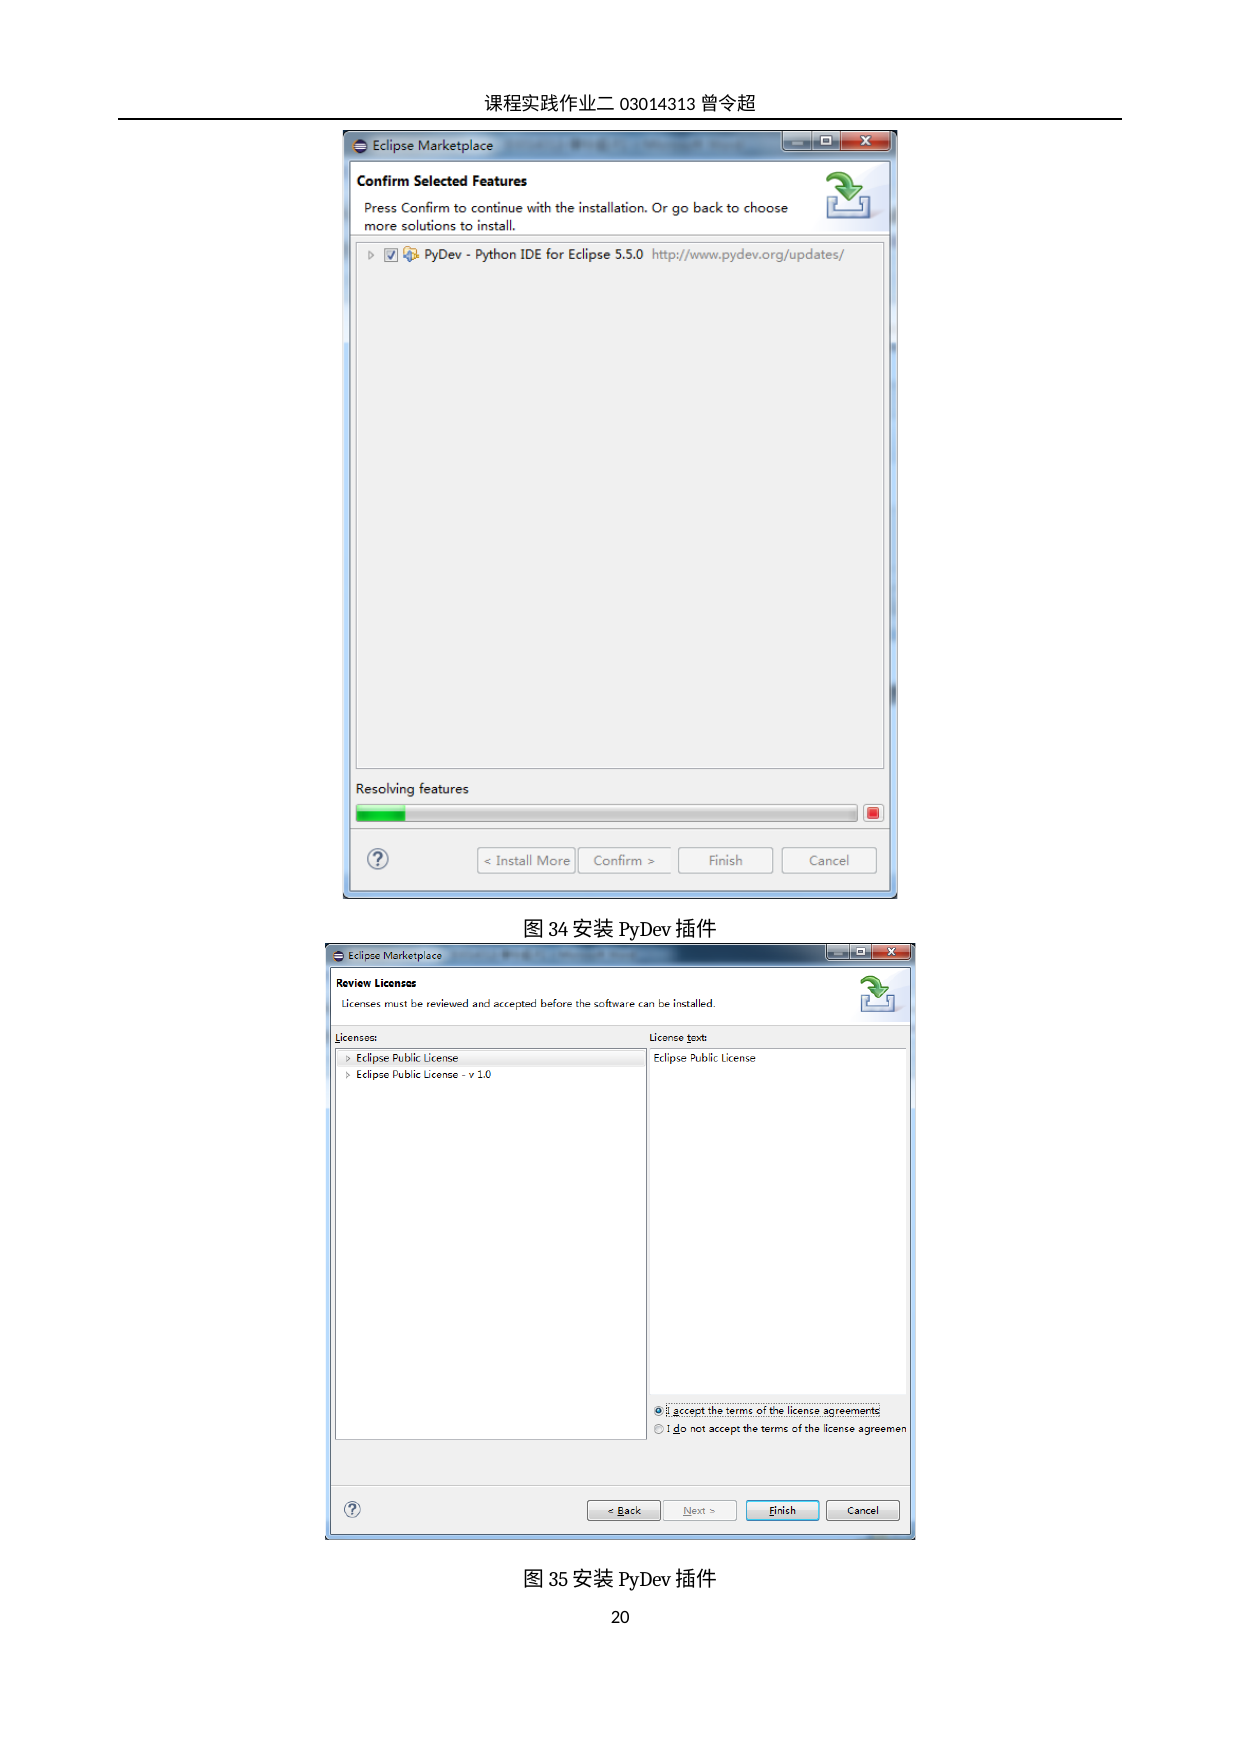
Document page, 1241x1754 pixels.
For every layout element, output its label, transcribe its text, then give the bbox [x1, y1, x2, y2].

text 图35安装PyDev插件 [118, 1561, 1122, 1593]
picture [325, 943, 916, 1540]
text 图34安装PyDev插件 [118, 911, 1122, 943]
picture [342, 130, 898, 899]
